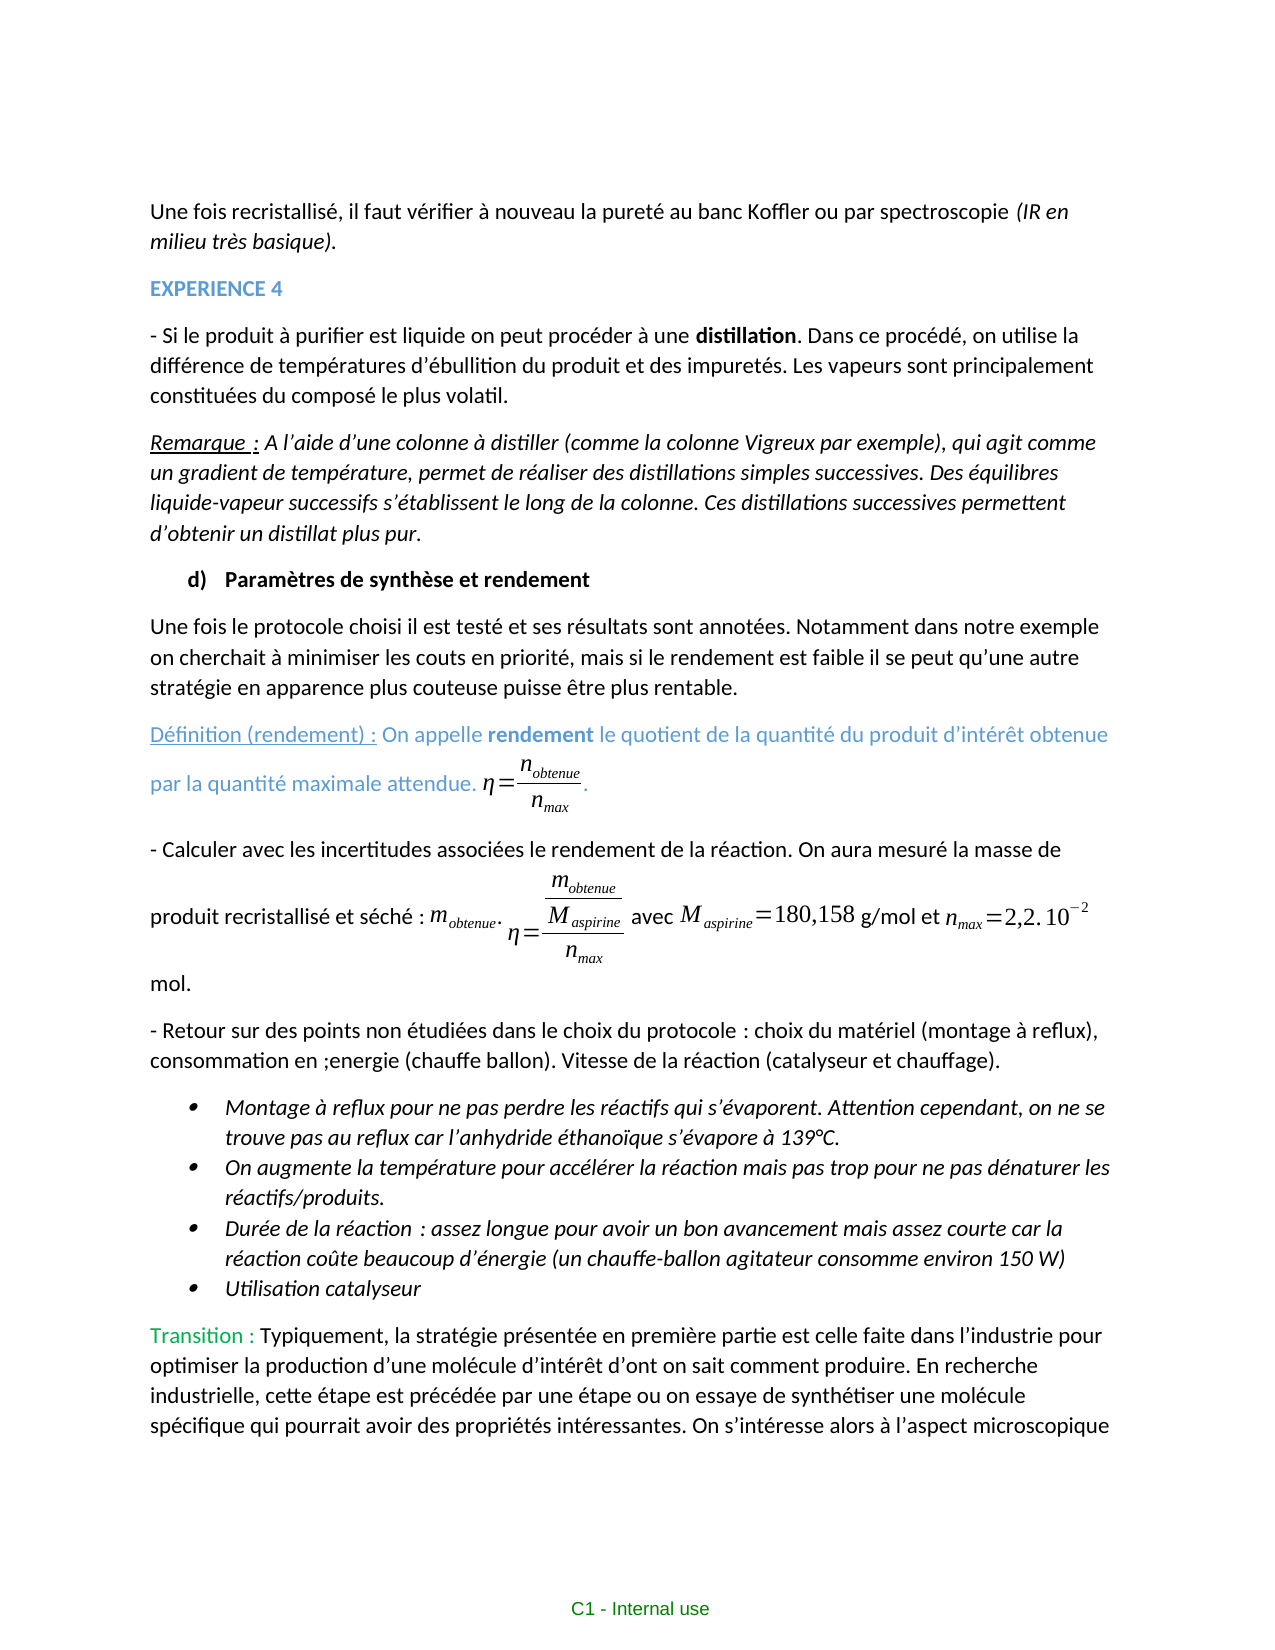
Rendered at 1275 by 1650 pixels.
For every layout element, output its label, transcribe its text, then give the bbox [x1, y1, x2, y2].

text - Retour sur des points non étudiées dans le choix du protocole : choix du matériel (montage à reflux), consommation en ;energie (chauffe ballon). Vitesse de la réaction (catalyseur et chauffage). [150, 1016, 1125, 1074]
text - Calculer avec les incertitudes associées le rendement de la réaction. On aura mesuré la masse de produit recristallisé et séché : . avec g/mol et mol. [150, 835, 1125, 997]
text Définition (rendement) : On appelle rendement le quotient de la quantité du produit d’intérêt obtenue par la quantité maximale attendue. . [150, 720, 1125, 816]
list Utilisation catalyseur [187, 1274, 1125, 1302]
list Durée de la réaction : assez longue pour avoir un bon avancement mais assez courte car la réaction coûte beaucoup d’énergie (un chauffe-ballon agitateur consomme environ 150 W) [187, 1214, 1125, 1272]
text Une fois recristallisé, il faut vérifier à nouveau la pureté au banc Koffler ou par spectroscopie (IR en milieu très basique). [150, 197, 1125, 255]
text EXPERIENCE 4 [150, 274, 1125, 302]
text Une fois le protocole choisi il est testé et ses résultats sont annotées. Notamment dans notre exemple on cherchait à minimiser les couts en priorité, mais si le rendement est faible il se peut qu’une autre stratégie en apparence plus couteuse puisse être plus rentable. [150, 612, 1125, 701]
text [150, 1321, 1125, 1440]
text - Si le produit à purifier est liquide on peut procéder à une distillation. Dans ce procédé, on utilise la différence de températures d’ébullition du produit et des impuretés. Les vapeurs sont principalement constituées du composé le plus volatil. [150, 321, 1125, 409]
text Remarque : A l’aide d’une colonne à distiller (comme la colonne Vigreux par exemple), qui agit comme un gradient de température, permet de réaliser des distillations simples successives. Des équilibres liquide-vapeur successifs s’établissent le long de la colonne. Ces distillations successives permettent d’obtenir un distillat plus pur. [150, 428, 1125, 547]
list Montage à reflux pour ne pas perdre les réactifs qui s’évaporent. Attention cependant, on ne se trouve pas au reflux car l’anhydride éthanoïque s’évapore à 139°C. [187, 1093, 1125, 1151]
list On augmente la température pour accélérer la réaction mais pas trop pour ne pas dénaturer les réactifs/produits. [187, 1153, 1125, 1212]
list Paramètres de synthèse et rendement [187, 566, 1125, 594]
